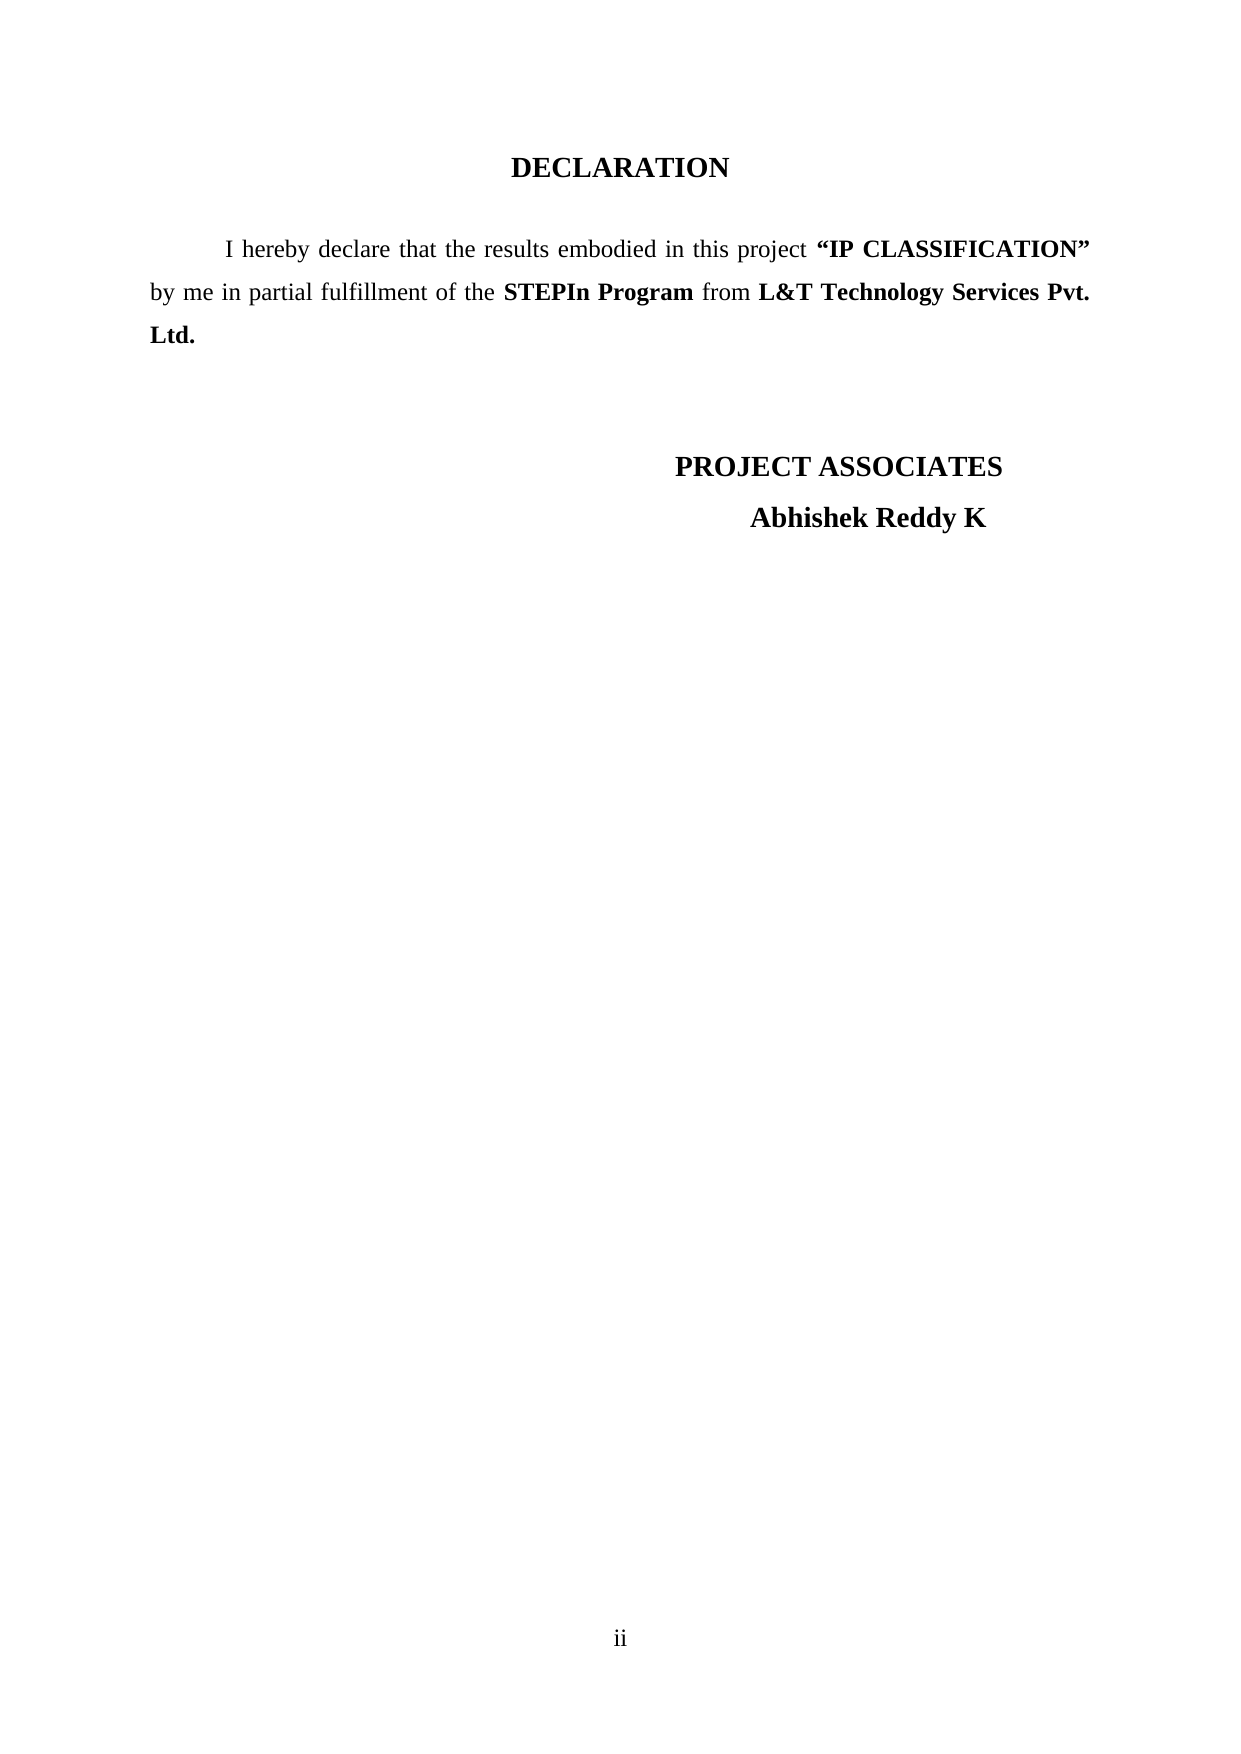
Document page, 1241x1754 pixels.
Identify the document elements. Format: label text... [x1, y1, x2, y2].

text DECLARATION [150, 150, 1090, 183]
text I hereby declare that the results embodied in this project “IP CLASSIFICATION” by me in partial fulfillment of the STEPIn Program from L&T Technology Services Pvt. Ltd. [150, 234, 1090, 349]
text PROJECT ASSOCIATES [675, 449, 1090, 483]
text Abhishek Reddy K [150, 500, 1090, 533]
